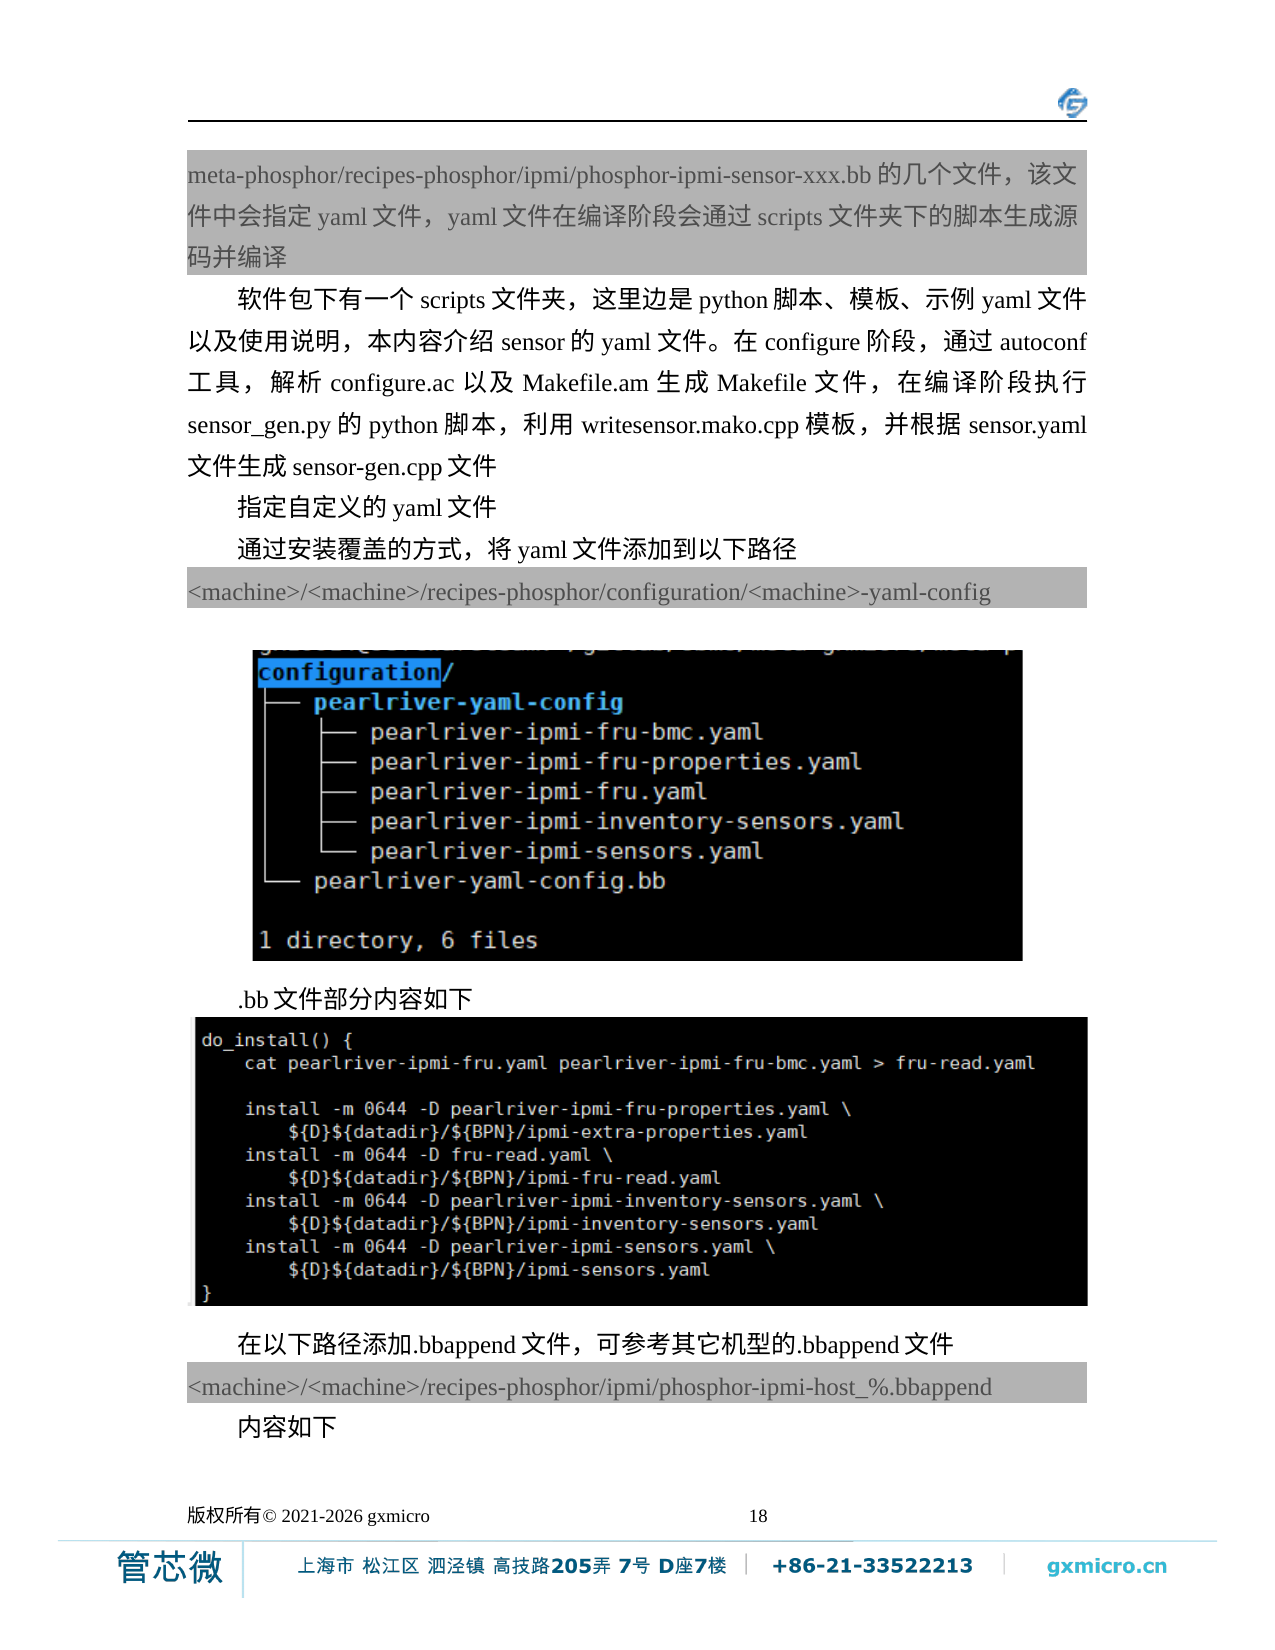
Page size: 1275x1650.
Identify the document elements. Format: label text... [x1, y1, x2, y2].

text meta-phosphor/recipes-phosphor/ipmi/phosphor-ipmi-sensor-xxx.bb的几个文件，该文件中会指定yaml文件，yaml文件在编译阶段会通过scripts文件夹下的脚本生成源码并编译 [187, 150, 1087, 275]
picture [187, 1017, 1088, 1306]
list 指定自定义的yaml文件 [187, 483, 1087, 525]
text <machine>/<machine>/recipes-phosphor/ipmi/phosphor-ipmi-host_%.bbappend [187, 1362, 1087, 1403]
list 在以下路径添加.bbappend文件，可参考其它机型的.bbappend文件 [187, 1320, 1087, 1362]
list 通过安装覆盖的方式，将yaml文件添加到以下路径 [187, 525, 1087, 567]
picture [252, 650, 1023, 961]
picture [1058, 88, 1088, 118]
picture [57, 1540, 1218, 1598]
list 软件包下有一个scripts文件夹，这里边是python脚本、模板、示例yaml文件以及使用说明，本内容介绍sensor的yaml文件。在configure阶段，通过autoconf工具，解析configure.ac以及Makefile.am生成Makefile文件，在编译阶段执行sensor_gen.py的python脚本，利用writesensor.mako.cpp模板，并根据sensor.yaml文件生成sensor-gen.cpp文件 [187, 275, 1087, 483]
text <machine>/<machine>/recipes-phosphor/configuration/<machine>-yaml-config [187, 567, 1087, 608]
list 内容如下 [187, 1403, 1087, 1445]
list .bb文件部分内容如下 [187, 975, 1087, 1017]
